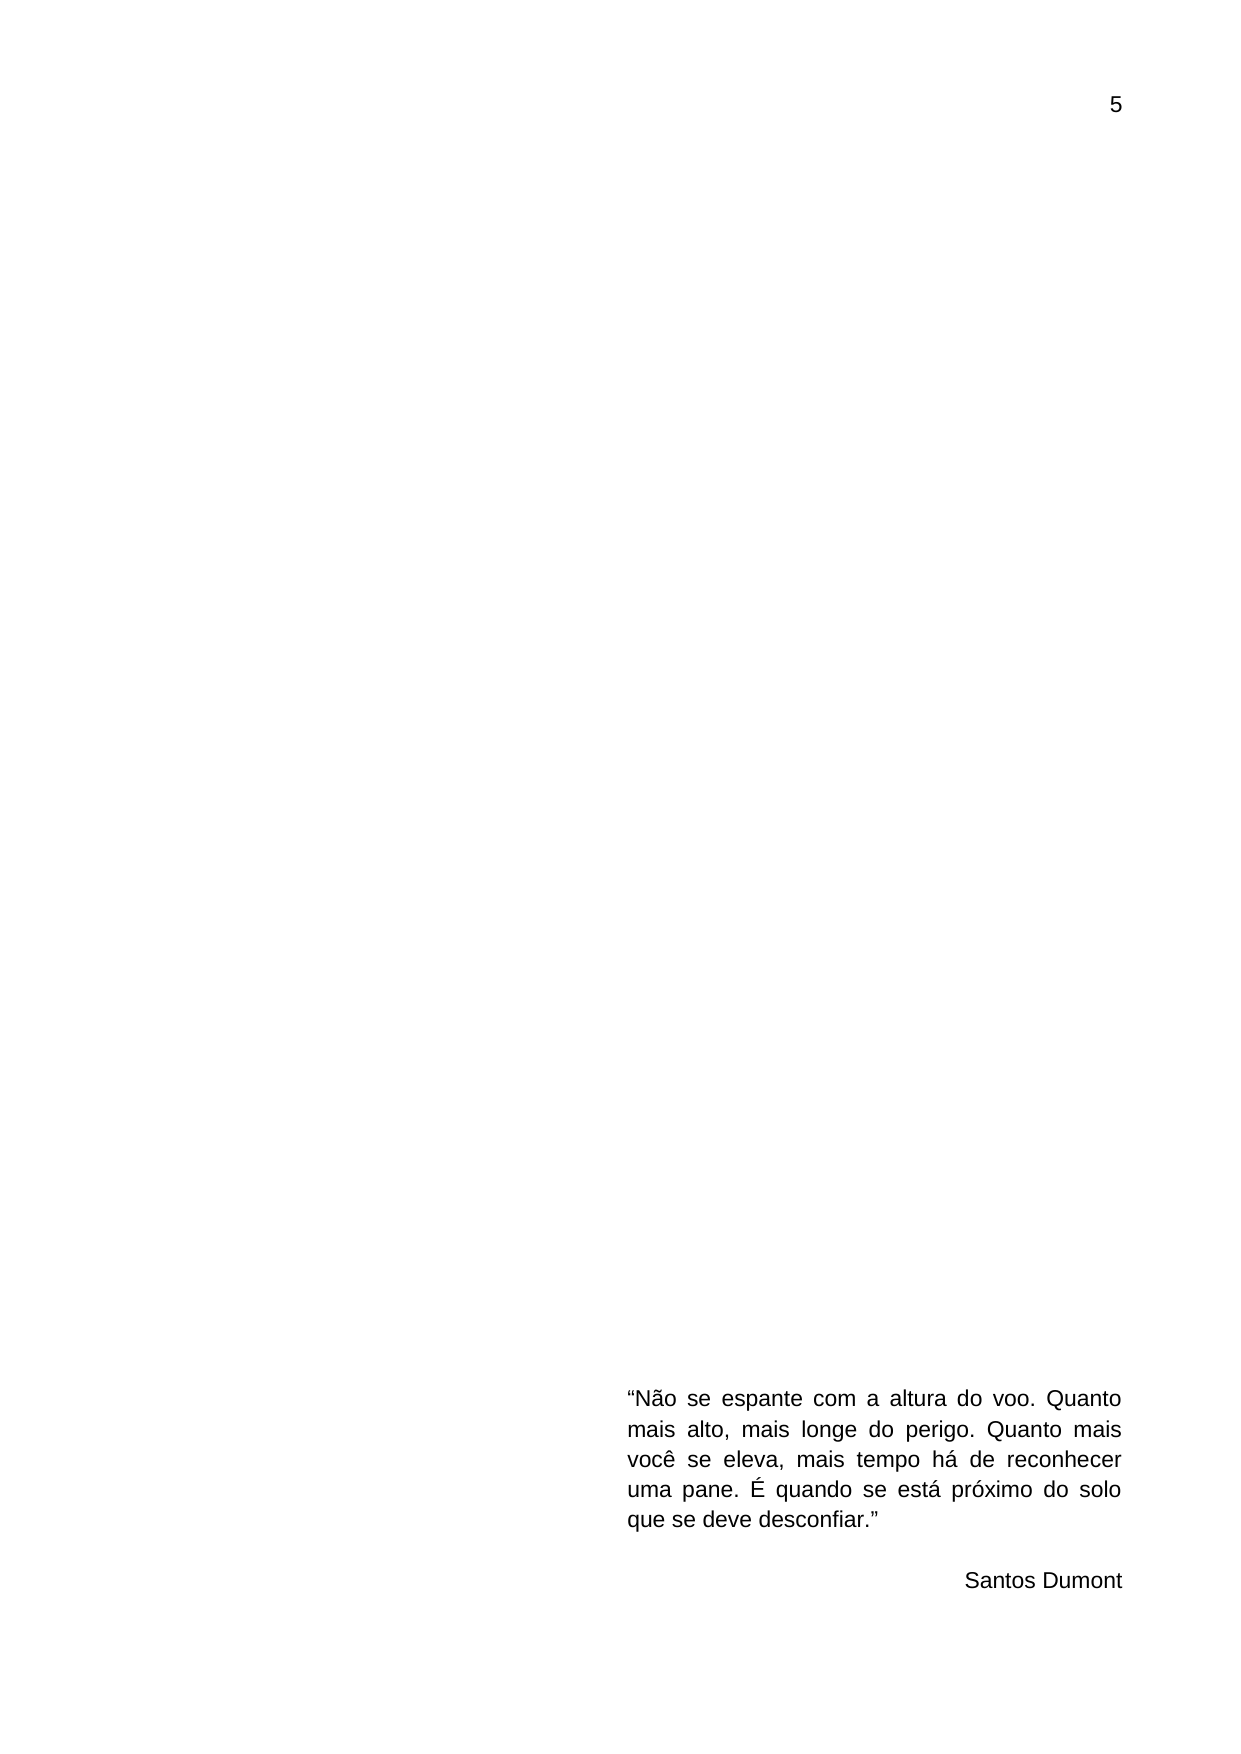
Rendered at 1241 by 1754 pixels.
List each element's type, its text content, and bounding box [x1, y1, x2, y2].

text “Não se espante com a altura do voo. Quanto mais alto, mais longe do perigo. Quanto mais você se eleva, mais tempo há de reconhecer uma pane. É quando se está próximo do solo que se deve desconfiar.” [627, 1385, 1122, 1533]
text Santos Dumont [627, 1567, 1122, 1593]
